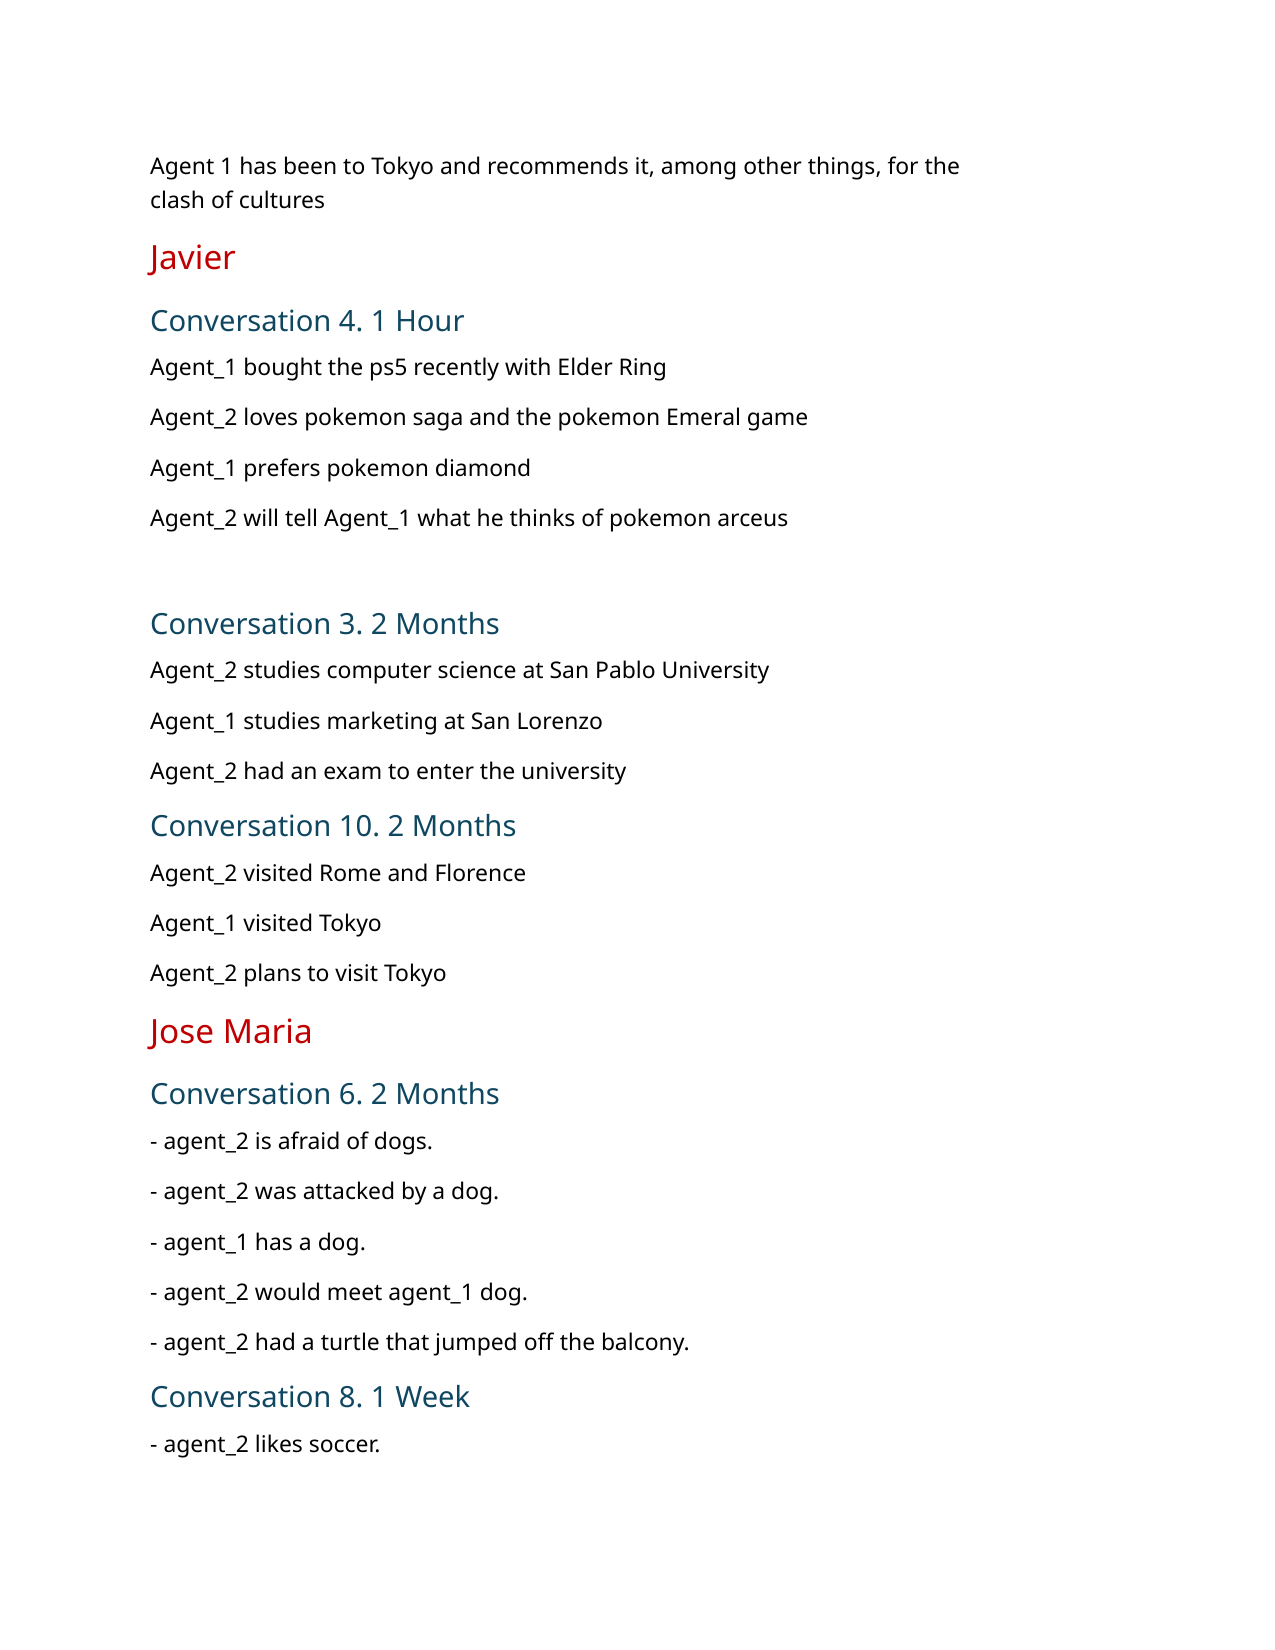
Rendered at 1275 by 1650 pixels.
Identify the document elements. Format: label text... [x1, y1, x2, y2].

subtitle Conversation 8. 1 Week [150, 1377, 1125, 1416]
text Agent_2 plans to visit Tokyo [150, 957, 1125, 989]
subtitle Conversation 10. 2 Months [150, 805, 1125, 845]
text Agent_2 had an exam to enter the university [150, 755, 1125, 786]
text - agent_1 has a dog. [150, 1225, 1125, 1257]
subtitle Jose Maria [150, 1008, 1125, 1053]
subtitle Conversation 6. 2 Months [150, 1073, 1125, 1113]
text - agent_2 was attacked by a dog. [150, 1175, 1125, 1206]
text Agent_1 visited Tokyo [150, 907, 1125, 938]
text - agent_2 had a turtle that jumped off the balcony. [150, 1326, 1125, 1357]
text Agent_2 will tell Agent_1 what he thinks of pokemon arceus [150, 502, 1125, 533]
subtitle Conversation 3. 2 Months [150, 603, 1125, 643]
text Agent_2 visited Rome and Florence [150, 857, 1125, 888]
text Agent_1 bought the ps5 recently with Elder Ring [150, 351, 1125, 382]
text Agent_1 prefers pokemon diamond [150, 452, 1125, 483]
subtitle Conversation 4. 1 Hour [150, 300, 1125, 339]
text Agent_2 studies computer science at San Pablo University [150, 654, 1125, 685]
subtitle Javier [150, 234, 1125, 279]
text Agent_2 loves pokemon saga and the pokemon Emeral game [150, 401, 1125, 433]
text - agent_2 likes soccer. [150, 1428, 1125, 1459]
text - agent_2 is afraid of dogs. [150, 1124, 1125, 1156]
text Agent_1 studies marketing at San Lorenzo [150, 704, 1125, 736]
text Agent 1 has been to Tokyo and recommends it, among other things, for the clash of cultures [150, 150, 1125, 215]
text - agent_2 would meet agent_1 dog. [150, 1276, 1125, 1307]
